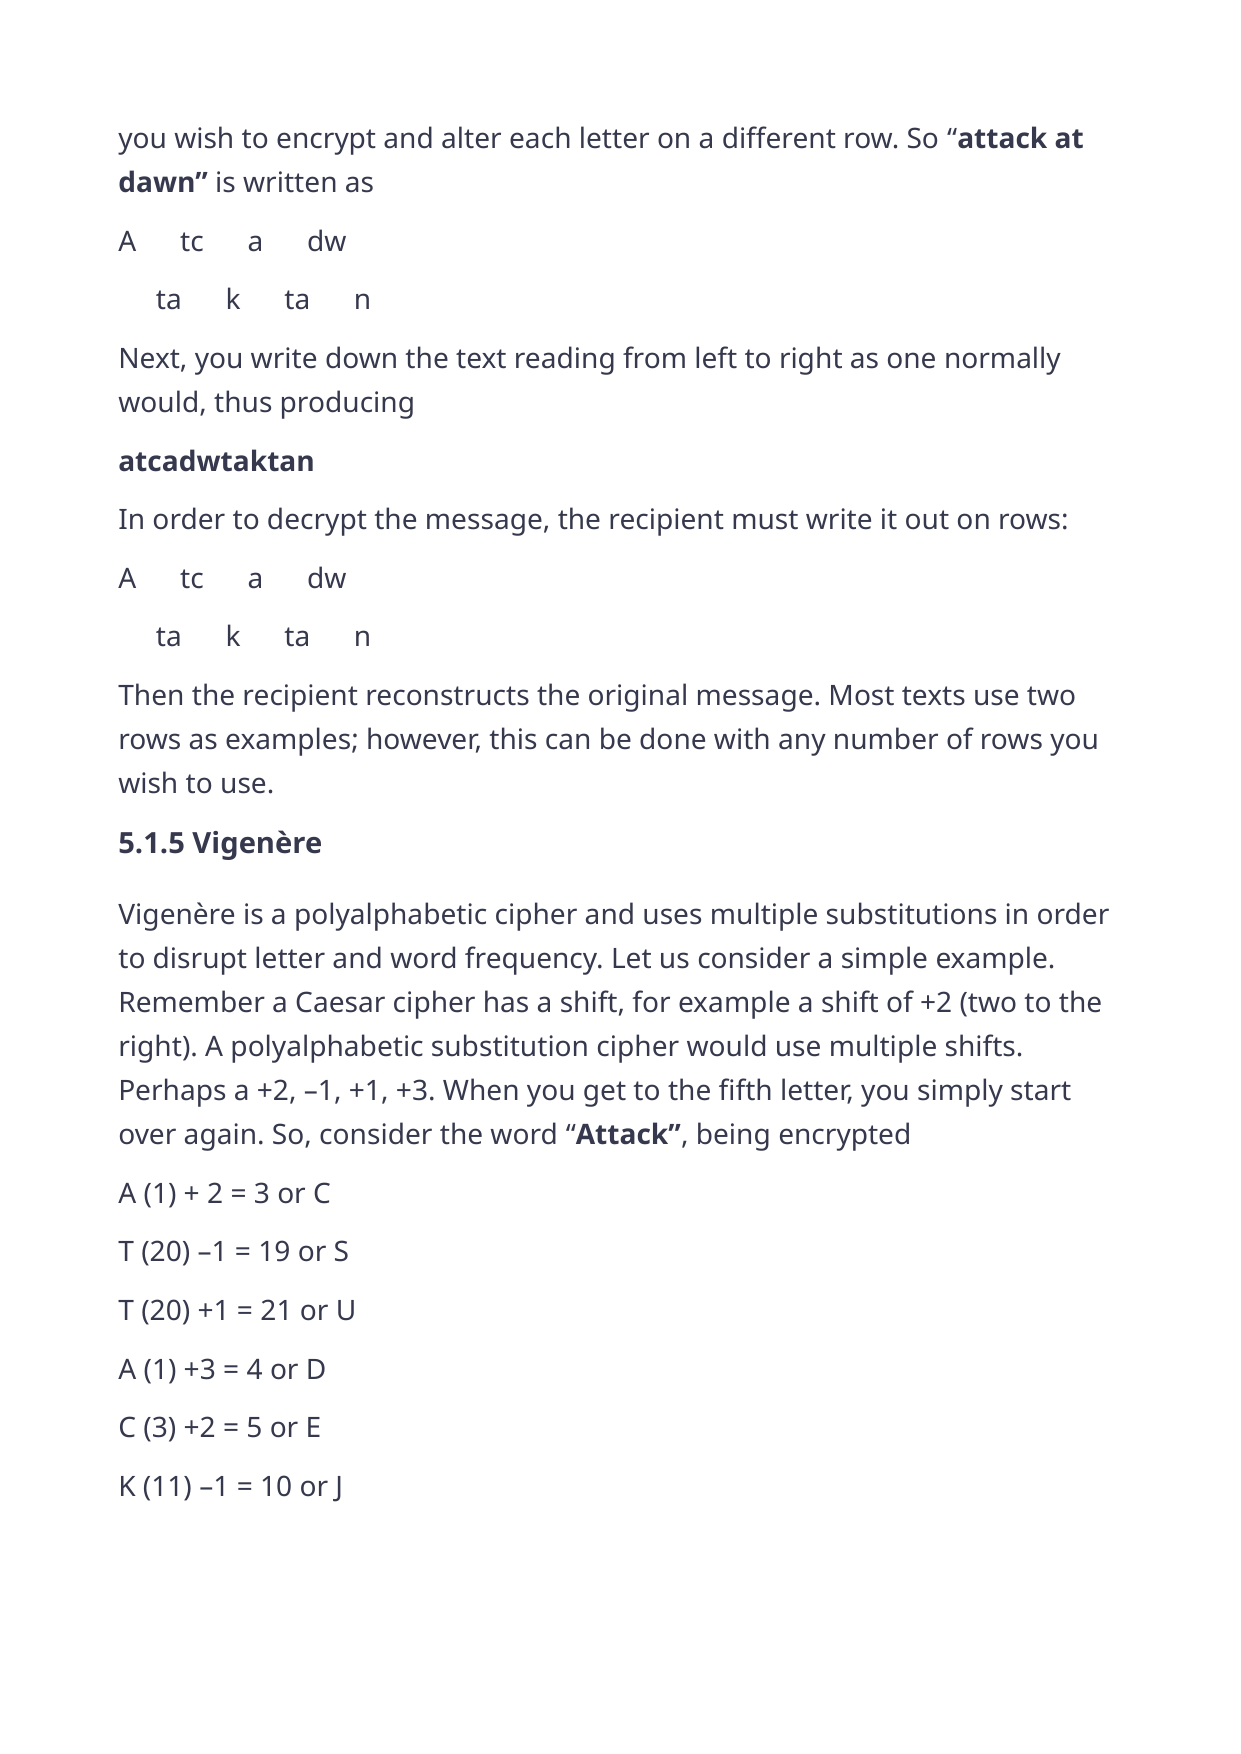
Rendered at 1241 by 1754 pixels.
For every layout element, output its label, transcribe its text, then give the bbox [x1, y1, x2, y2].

text Vigenère is a polyalphabetic cipher and uses multiple substitutions in order to disrupt letter and word frequency. Let us consider a simple example. Remember a Caesar cipher has a shift, for example a shift of +2 (two to the right). A polyalphabetic substitution cipher would use multiple shifts. Perhaps a +2, –1, +1, +3. When you get to the fifth letter, you simply start over again. So, consider the word “Attack”, being encrypted [118, 894, 1122, 1153]
text Next, you write down the text reading from left to right as one normally would, thus producing [118, 338, 1122, 421]
text ta k ta n [118, 617, 1122, 655]
text A (1) + 2 = 3 or C [118, 1173, 1122, 1211]
text atcadwtaktan [118, 441, 1122, 479]
text A tc a dw [118, 558, 1122, 596]
text T (20) +1 = 21 or U [118, 1290, 1122, 1329]
text A (1) +3 = 4 or D [118, 1349, 1122, 1387]
text In order to decrypt the message, the recipient must write it out on rows: [118, 499, 1122, 538]
text K (11) –1 = 10 or J [118, 1466, 1122, 1505]
text T (20) –1 = 19 or S [118, 1232, 1122, 1270]
subtitle 5.1.5 Vigenère [118, 822, 1122, 862]
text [118, 118, 1122, 201]
text A tc a dw [118, 221, 1122, 259]
text Then the recipient reconstructs the original message. Most texts use two rows as examples; however, this can be done with any number of rows you wish to use. [118, 675, 1122, 802]
text ta k ta n [118, 279, 1122, 318]
text C (3) +2 = 5 or E [118, 1408, 1122, 1446]
